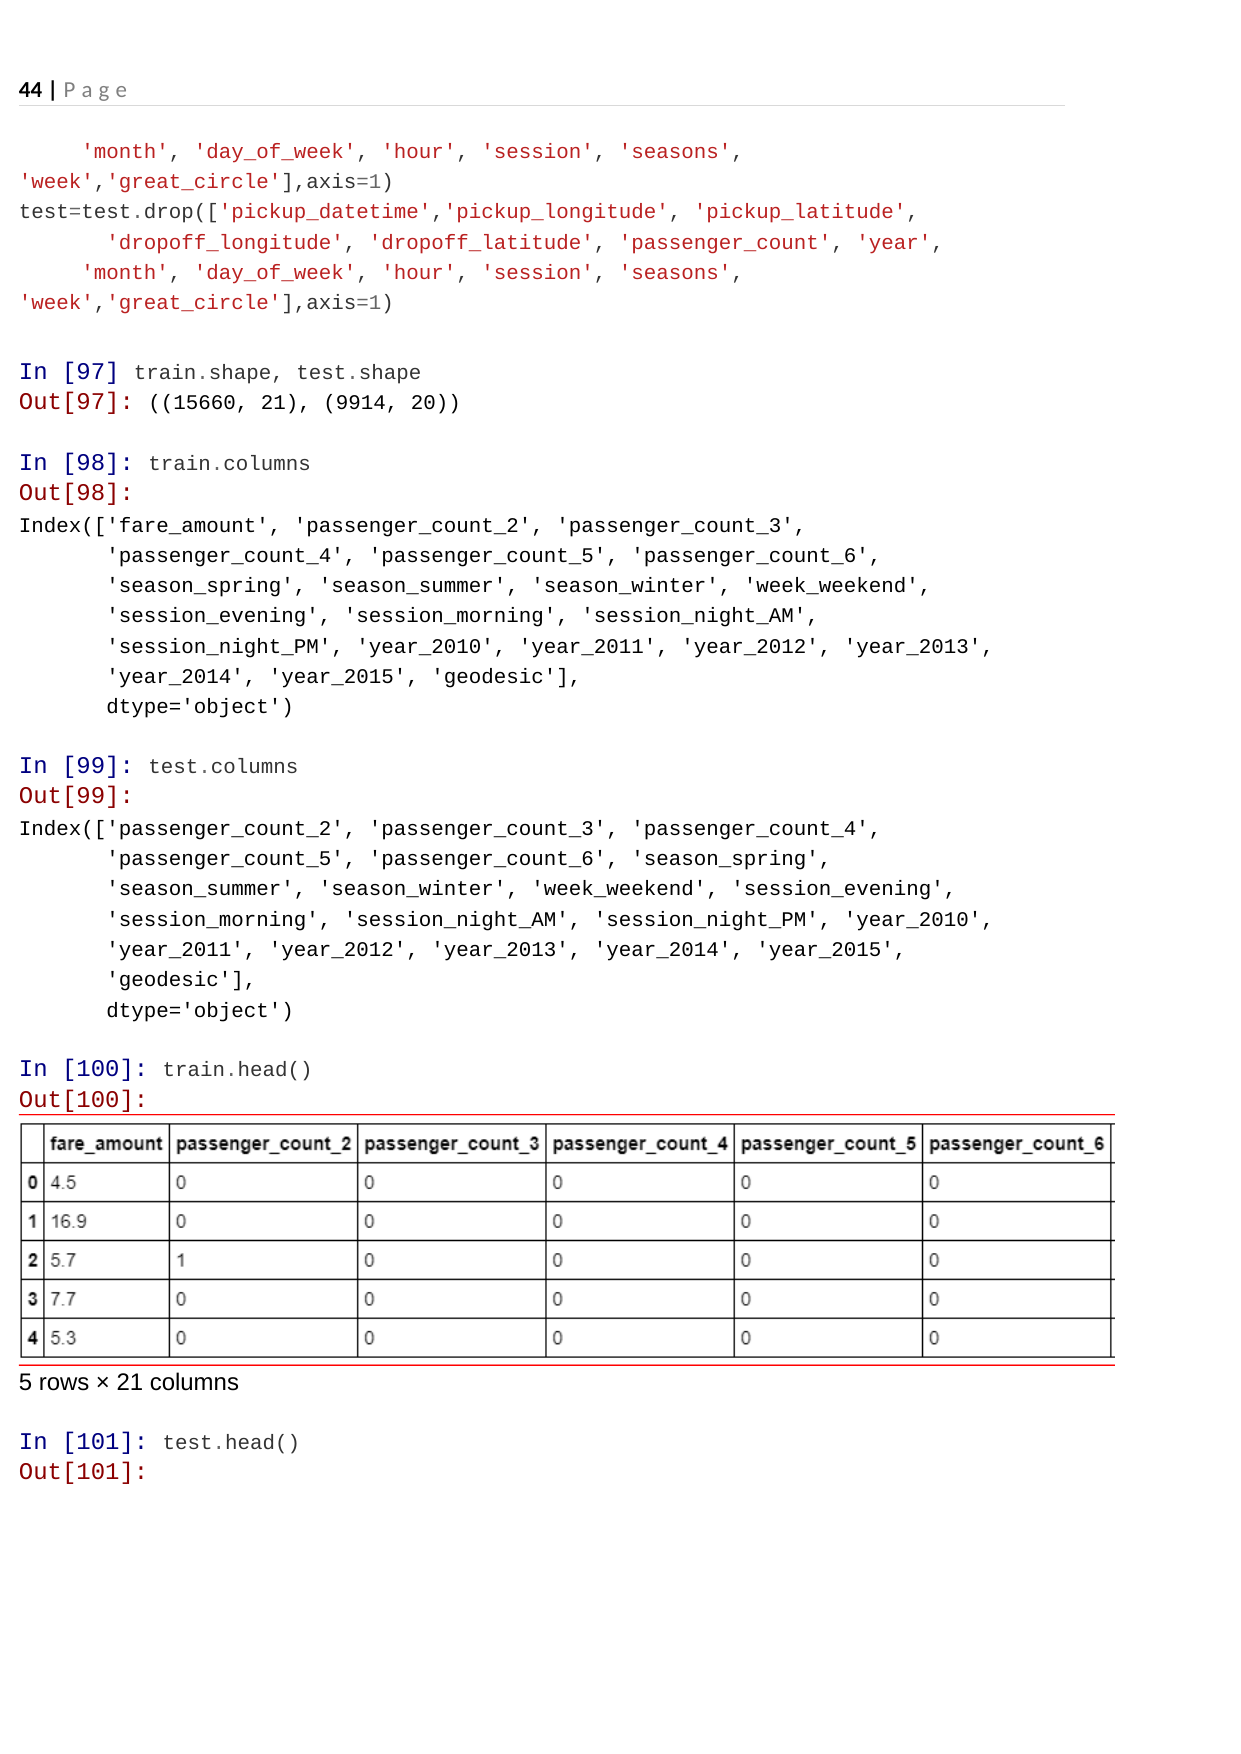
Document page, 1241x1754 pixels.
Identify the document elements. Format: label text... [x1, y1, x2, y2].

text Out[100]: [19, 1084, 1065, 1114]
text Out[101]: [19, 1456, 1065, 1487]
text In [98]: train.columns [19, 447, 1065, 478]
text In [97] train.shape, test.shape [19, 356, 1065, 387]
text dtype='object') [19, 993, 1065, 1023]
text In [100]: train.head() [19, 1053, 1065, 1084]
text Index(['passenger_count_2', 'passenger_count_3', 'passenger_count_4', [19, 811, 1065, 841]
picture [18, 1114, 1115, 1366]
text Out[99]: [19, 781, 1065, 811]
text 'season_summer', 'season_winter', 'week_weekend', 'session_evening', [19, 872, 1065, 902]
text 'dropoff_longitude', 'dropoff_latitude', 'passenger_count', 'year', [19, 225, 1065, 255]
text 'year_2014', 'year_2015', 'geodesic'], [19, 659, 1065, 690]
text 'month', 'day_of_week', 'hour', 'session', 'seasons', 'week','great_circle'],axis=1) [19, 134, 1065, 195]
text 'month', 'day_of_week', 'hour', 'session', 'seasons', 'week','great_circle'],axis=1) [19, 255, 1065, 316]
text 'session_night_PM', 'year_2010', 'year_2011', 'year_2012', 'year_2013', [19, 629, 1065, 659]
text dtype='object') [19, 690, 1065, 720]
text Index(['fare_amount', 'passenger_count_2', 'passenger_count_3', [19, 508, 1065, 538]
text Out[98]: [19, 478, 1065, 508]
text Out[97]: ((15660, 21), (9914, 20)) [19, 387, 1065, 417]
text 'session_evening', 'session_morning', 'session_night_AM', [19, 599, 1065, 629]
text 'year_2011', 'year_2012', 'year_2013', 'year_2014', 'year_2015', [19, 932, 1065, 963]
text 'passenger_count_5', 'passenger_count_6', 'season_spring', [19, 841, 1065, 872]
text 5 rows × 21 columns [19, 1366, 1065, 1396]
text 'passenger_count_4', 'passenger_count_5', 'passenger_count_6', [19, 538, 1065, 568]
text In [101]: test.head() [19, 1426, 1065, 1456]
text 'geodesic'], [19, 963, 1065, 993]
text In [99]: test.columns [19, 750, 1065, 781]
text 'session_morning', 'session_night_AM', 'session_night_PM', 'year_2010', [19, 902, 1065, 932]
text test=test.drop(['pickup_datetime','pickup_longitude', 'pickup_latitude', [19, 195, 1065, 225]
text 'season_spring', 'season_summer', 'season_winter', 'week_weekend', [19, 568, 1065, 599]
